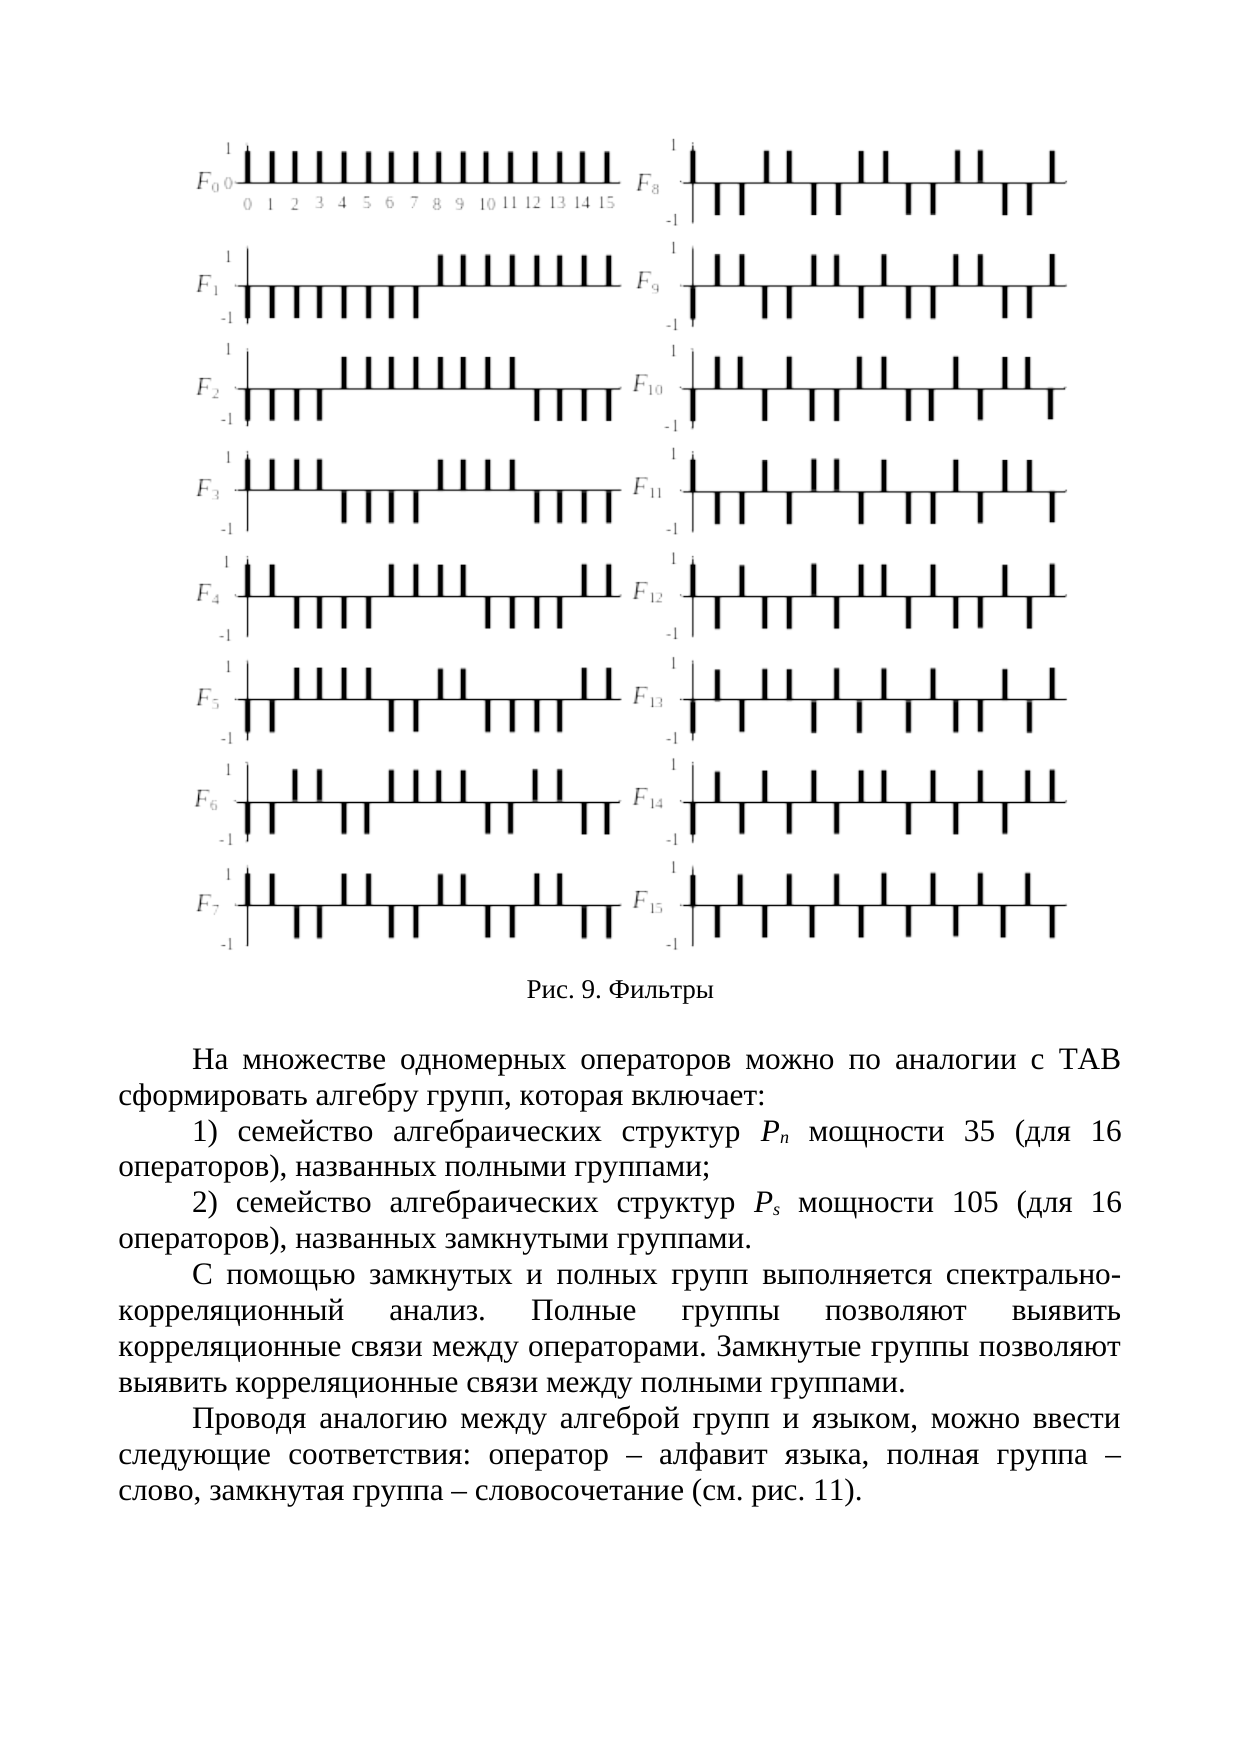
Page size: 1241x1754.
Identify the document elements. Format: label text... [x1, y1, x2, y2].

text Проводя аналогию между алгеброй групп и языком, можно ввести следующие соответствия: оператор – алфавит языка, полная группа – слово, замкнутая группа – словосочетание (см. рис. 11). [118, 1399, 1122, 1507]
text С помощью замкнутых и полных групп выполняется спектрально-корреляционный анализ. Полные группы позволяют выявить корреляционные связи между операторами. Замкнутые группы позволяют выявить корреляционные связи между полными группами. [118, 1256, 1122, 1399]
text 1) семейство алгебраических структур Pn мощности 35 (для 16 операторов), названных полными группами; [118, 1112, 1122, 1184]
table_header [107, 118, 1133, 973]
text 2) семейство алгебраических структур Ps мощности 105 (для 16 операторов), названных замкнутыми группами. [118, 1184, 1122, 1256]
table_cell Рис. 9. Фильтры [107, 973, 1133, 1004]
text На множестве одномерных операторов можно по аналогии с ТАВ сформировать алгебру групп, которая включает: [118, 1040, 1122, 1112]
